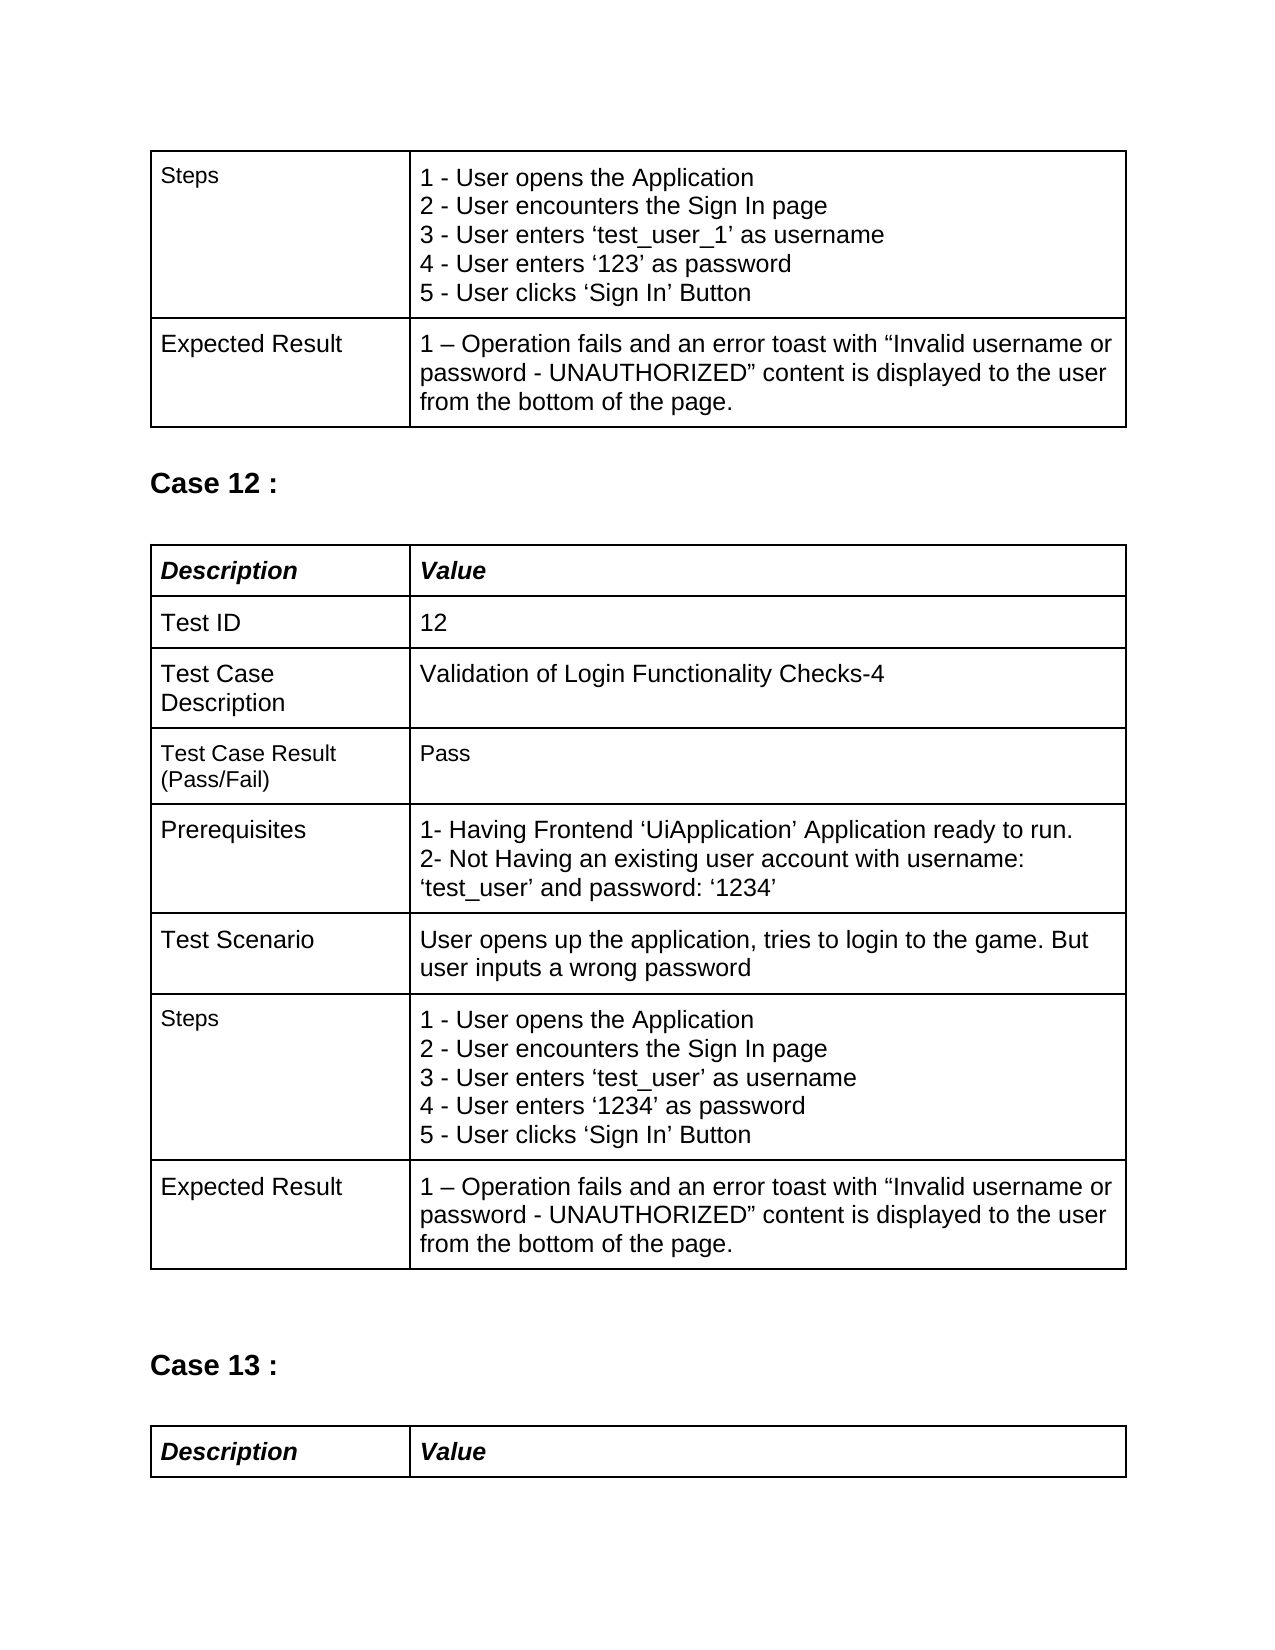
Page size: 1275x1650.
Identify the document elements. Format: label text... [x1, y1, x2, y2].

table_cell Validation of Login Functionality Checks-4 [411, 649, 1125, 727]
table_cell Test Case Description [152, 649, 409, 727]
table_header Description [152, 546, 409, 595]
table_cell Prerequisites [152, 805, 409, 912]
table_cell User opens up the application, tries to login to the game. But user inputs a wrong password [411, 914, 1125, 992]
table_cell Steps [152, 152, 409, 317]
table_cell 1- Having Frontend ‘UiApplication’ Application ready to run. 2- Not Having an existing user account with username: ‘test_user’ and password: ‘1234’ [411, 805, 1125, 912]
table_cell 1 – Operation fails and an error toast with “Invalid username or password - UNAUTHORIZED” content is displayed to the user from the bottom of the page. [411, 1161, 1125, 1268]
table_header Description [152, 1427, 409, 1476]
table_cell Expected Result [152, 1161, 409, 1268]
table_cell Test Scenario [152, 914, 409, 992]
table_cell 1 - User opens the Application 2 - User encounters the Sign In page 3 - User enters ‘test_user_1’ as username 4 - User enters ‘123’ as password 5 - User clicks ‘Sign In’ Button [411, 152, 1125, 317]
table_cell Pass [411, 729, 1125, 803]
table_cell 12 [411, 597, 1125, 647]
table_header Value [411, 546, 1125, 595]
table_cell Test ID [152, 597, 409, 647]
text Case 12 : [150, 466, 1125, 500]
table_header Value [411, 1427, 1125, 1476]
text Case 13 : [150, 1347, 1125, 1381]
table_cell Test Case Result (Pass/Fail) [152, 729, 409, 803]
table_cell Steps [152, 995, 409, 1159]
table_cell 1 - User opens the Application 2 - User encounters the Sign In page 3 - User enters ‘test_user’ as username 4 - User enters ‘1234’ as password 5 - User clicks ‘Sign In’ Button [411, 995, 1125, 1159]
table_cell 1 – Operation fails and an error toast with “Invalid username or password - UNAUTHORIZED” content is displayed to the user from the bottom of the page. [411, 319, 1125, 426]
table_cell Expected Result [152, 319, 409, 426]
